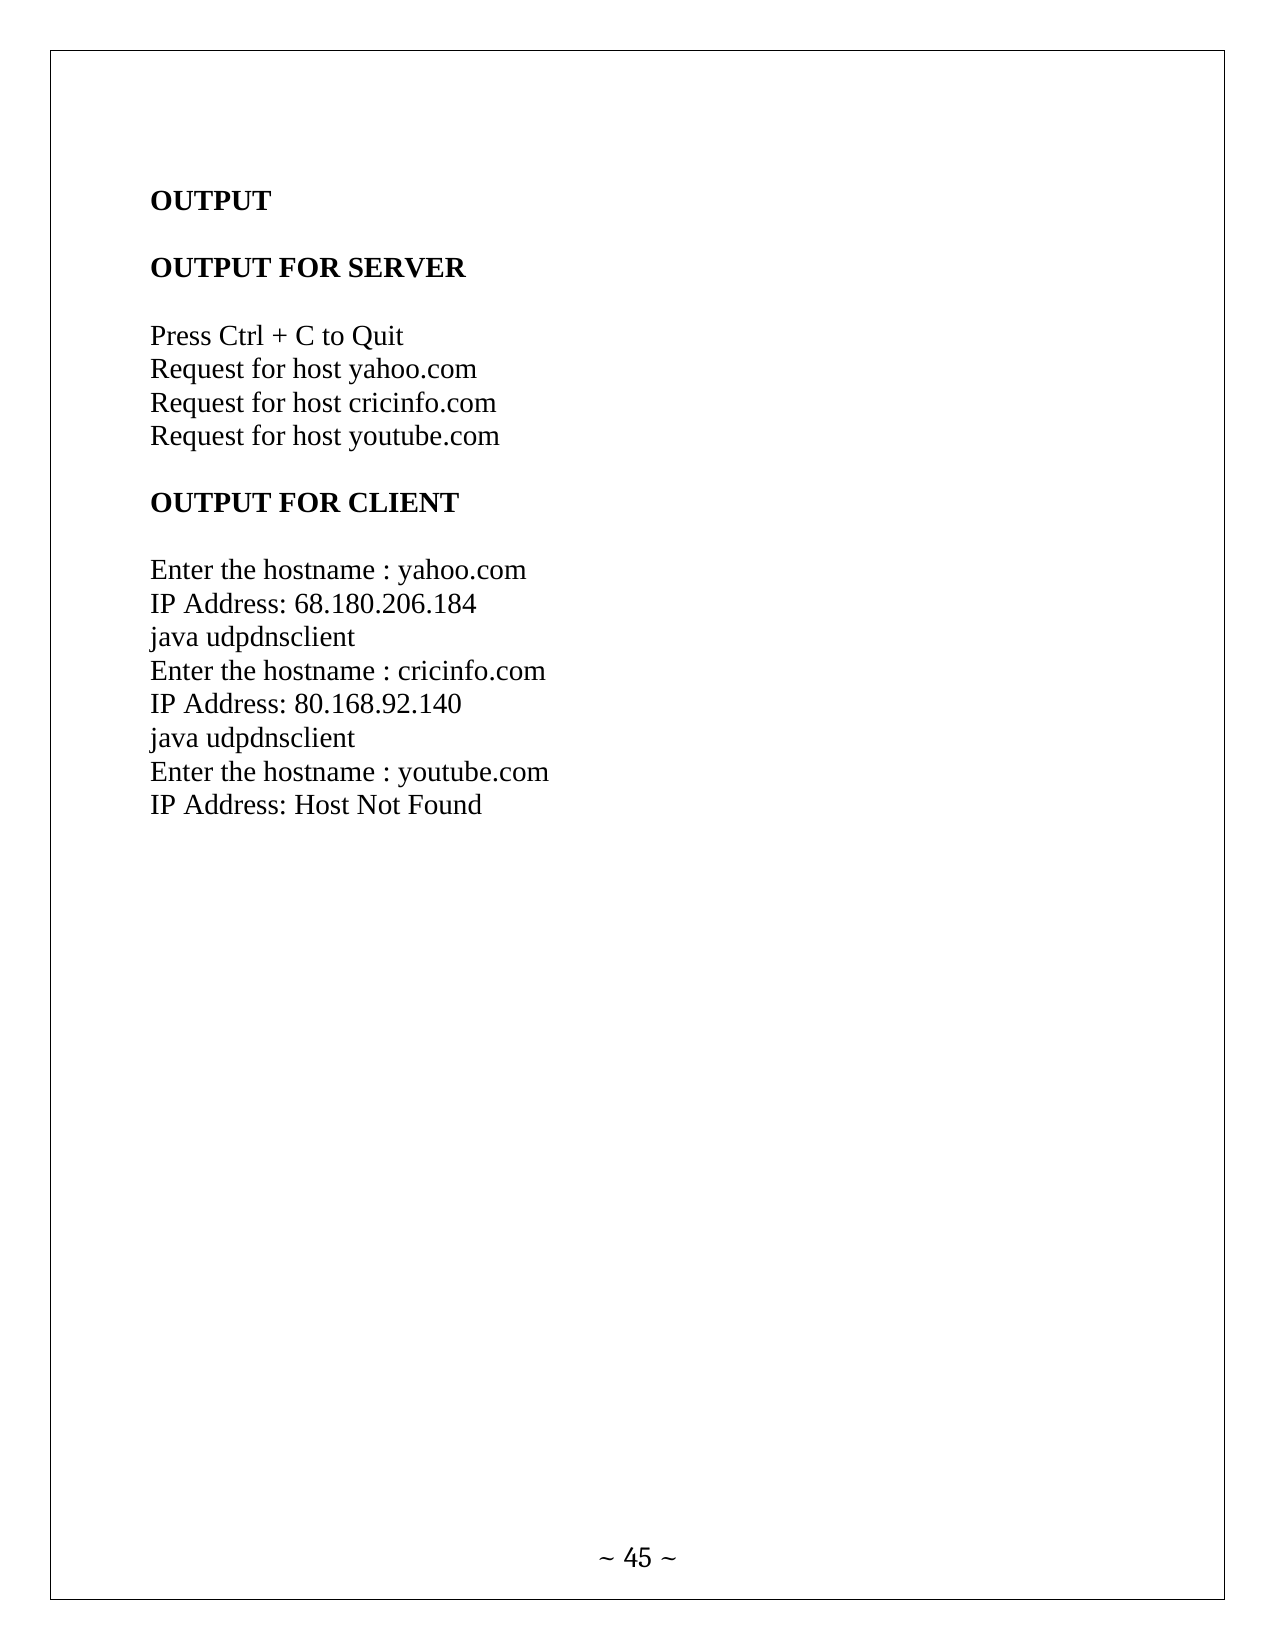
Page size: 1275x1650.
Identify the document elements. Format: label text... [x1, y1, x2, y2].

text OUTPUT [150, 183, 1125, 217]
text OUTPUT FOR CLIENT [150, 485, 1125, 519]
text java udpdnsclient [150, 720, 1125, 754]
text Request for host yahoo.com [150, 351, 1125, 385]
text IP Address: 68.180.206.184 [150, 586, 1125, 619]
text IP Address: 80.168.92.140 [150, 687, 1125, 720]
text java udpdnsclient [150, 619, 1125, 653]
text Enter the hostname : youtube.com [150, 754, 1125, 787]
text Request for host cricinfo.com [150, 385, 1125, 418]
text Press Ctrl + C to Quit [150, 318, 1125, 351]
text Enter the hostname : yahoo.com [150, 552, 1125, 586]
text Request for host youtube.com [150, 418, 1125, 452]
text OUTPUT FOR SERVER [150, 251, 1125, 284]
text IP Address: Host Not Found [150, 787, 1125, 821]
text Enter the hostname : cricinfo.com [150, 653, 1125, 687]
